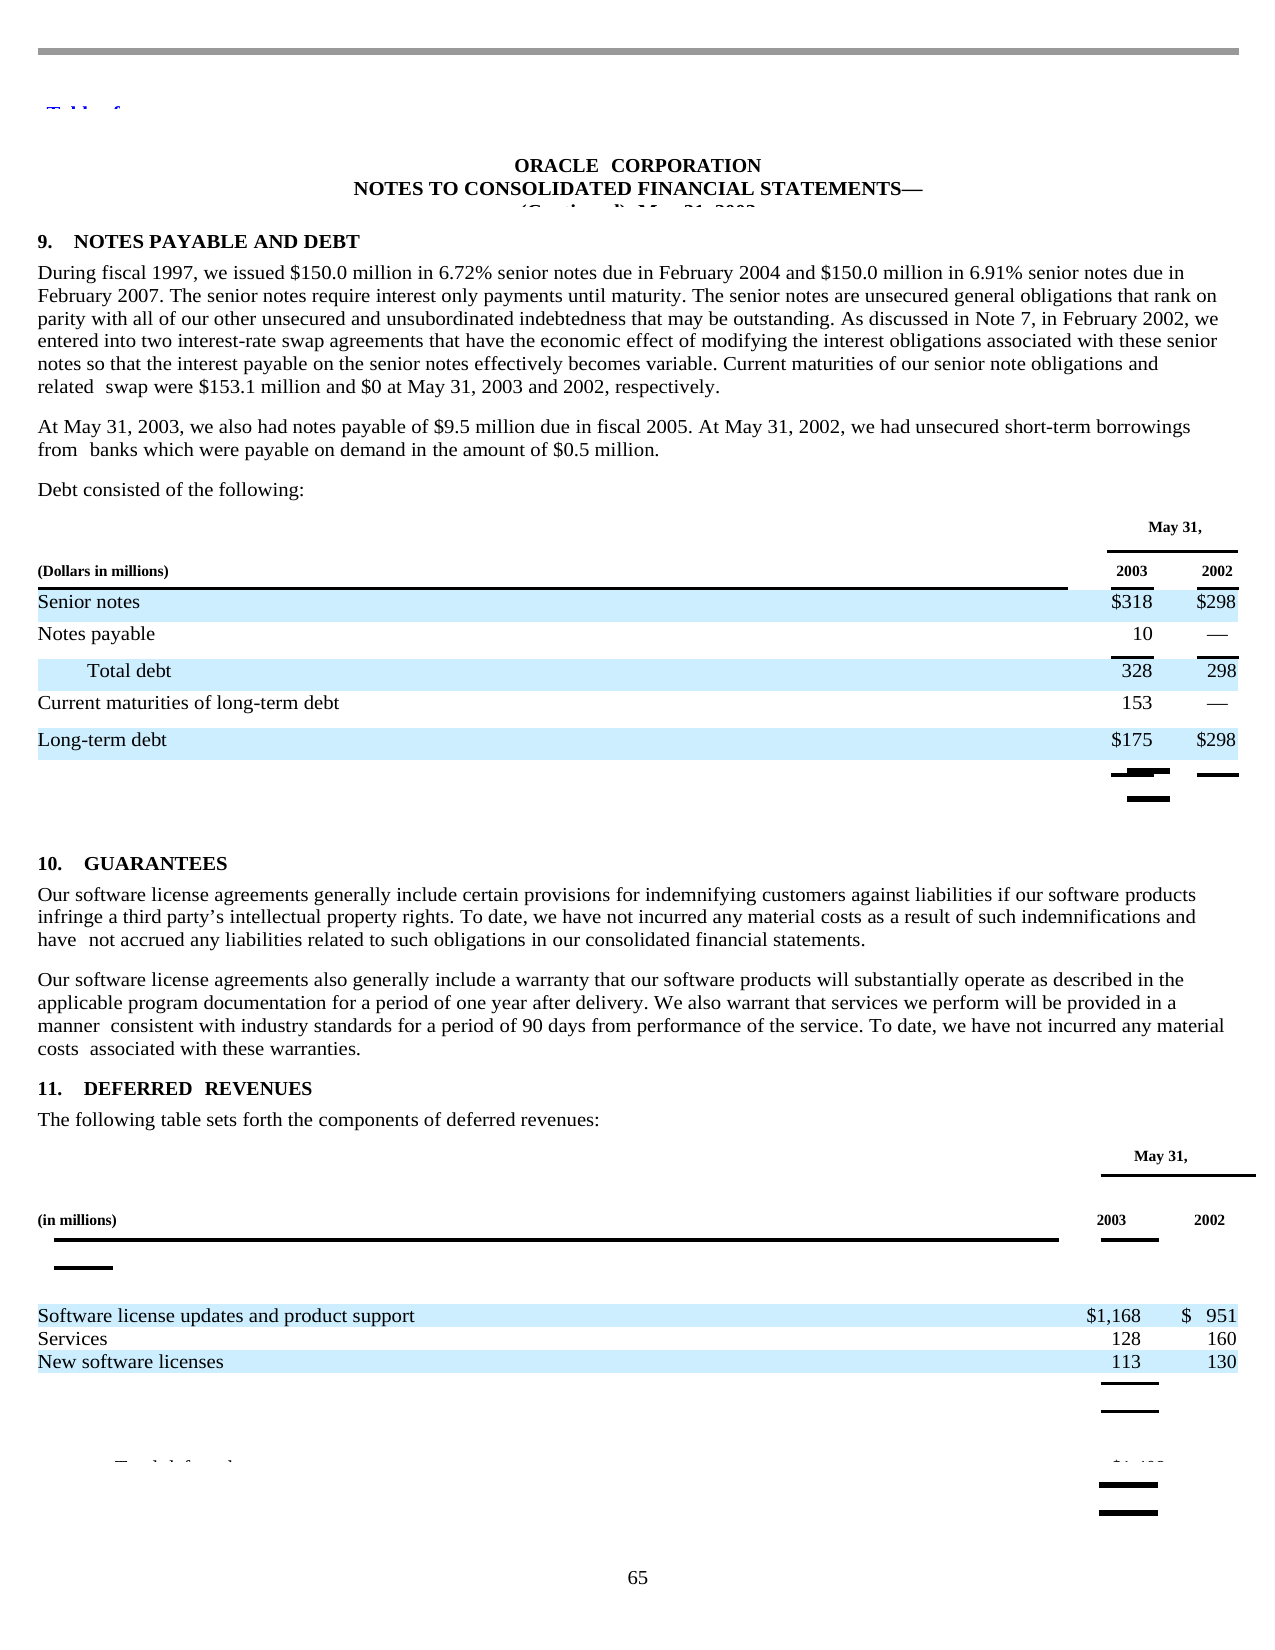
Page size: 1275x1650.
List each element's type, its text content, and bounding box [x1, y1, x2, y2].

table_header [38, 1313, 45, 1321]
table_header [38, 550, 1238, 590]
text (in millions) 2003 2002 [37, 1211, 1254, 1229]
text May 31, [23, 1147, 1188, 1165]
text Our software license agreements also generally include a warranty that our software products will substantially operate as described in the applicable program documentation for a period of one year after delivery. We also warrant that services we perform will be provided in a manner consistent with industry standards for a period of 90 days from performance of the service. To date, we have not incurred any material costs associated with these warranties. [37, 968, 1234, 1060]
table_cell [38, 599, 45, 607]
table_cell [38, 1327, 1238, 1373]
list NOTES PAYABLE AND DEBT [37, 230, 1254, 253]
text The following table sets forth the components of deferred revenues: [37, 1108, 1226, 1130]
subtitle GUARANTEES [37, 852, 1254, 875]
text 65 [23, 1566, 1252, 1589]
text Debt consisted of the following: [37, 478, 1226, 501]
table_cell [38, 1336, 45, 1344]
subtitle DEFERRED REVENUES [37, 1077, 1254, 1100]
text May 31, [23, 518, 1202, 536]
text During fiscal 1997, we issued $150.0 million in 6.72% senior notes due in February 2004 and $150.0 million in 6.91% senior notes due in February 2007. The senior notes require interest only payments until maturity. The senior notes are unsecured general obligations that rank on parity with all of our other unsecured and unsubordinated indebtedness that may be outstanding. As discussed in Note 7, in February 2002, we entered into two interest-rate swap agreements that have the economic effect of modifying the interest obligations associated with these senior notes so that the interest payable on the senior notes effectively becomes variable. Current maturities of our senior note obligations and related swap were $153.1 million and $0 at May 31, 2003 and 2002, respectively. [37, 261, 1219, 398]
text At May 31, 2003, we also had notes payable of $9.5 million due in fiscal 2005. At May 31, 2002, we had unsecured short-term borrowings from banks which were payable on demand in the amount of $0.5 million. [37, 415, 1228, 461]
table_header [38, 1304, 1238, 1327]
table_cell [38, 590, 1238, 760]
text Our software license agreements generally include certain provisions for indemnifying customers against liabilities if our software products infringe a third party’s intellectual property rights. To date, we have not incurred any material costs as a result of such indemnifications and have not accrued any liabilities related to such obligations in our consolidated financial statements. [37, 883, 1228, 951]
